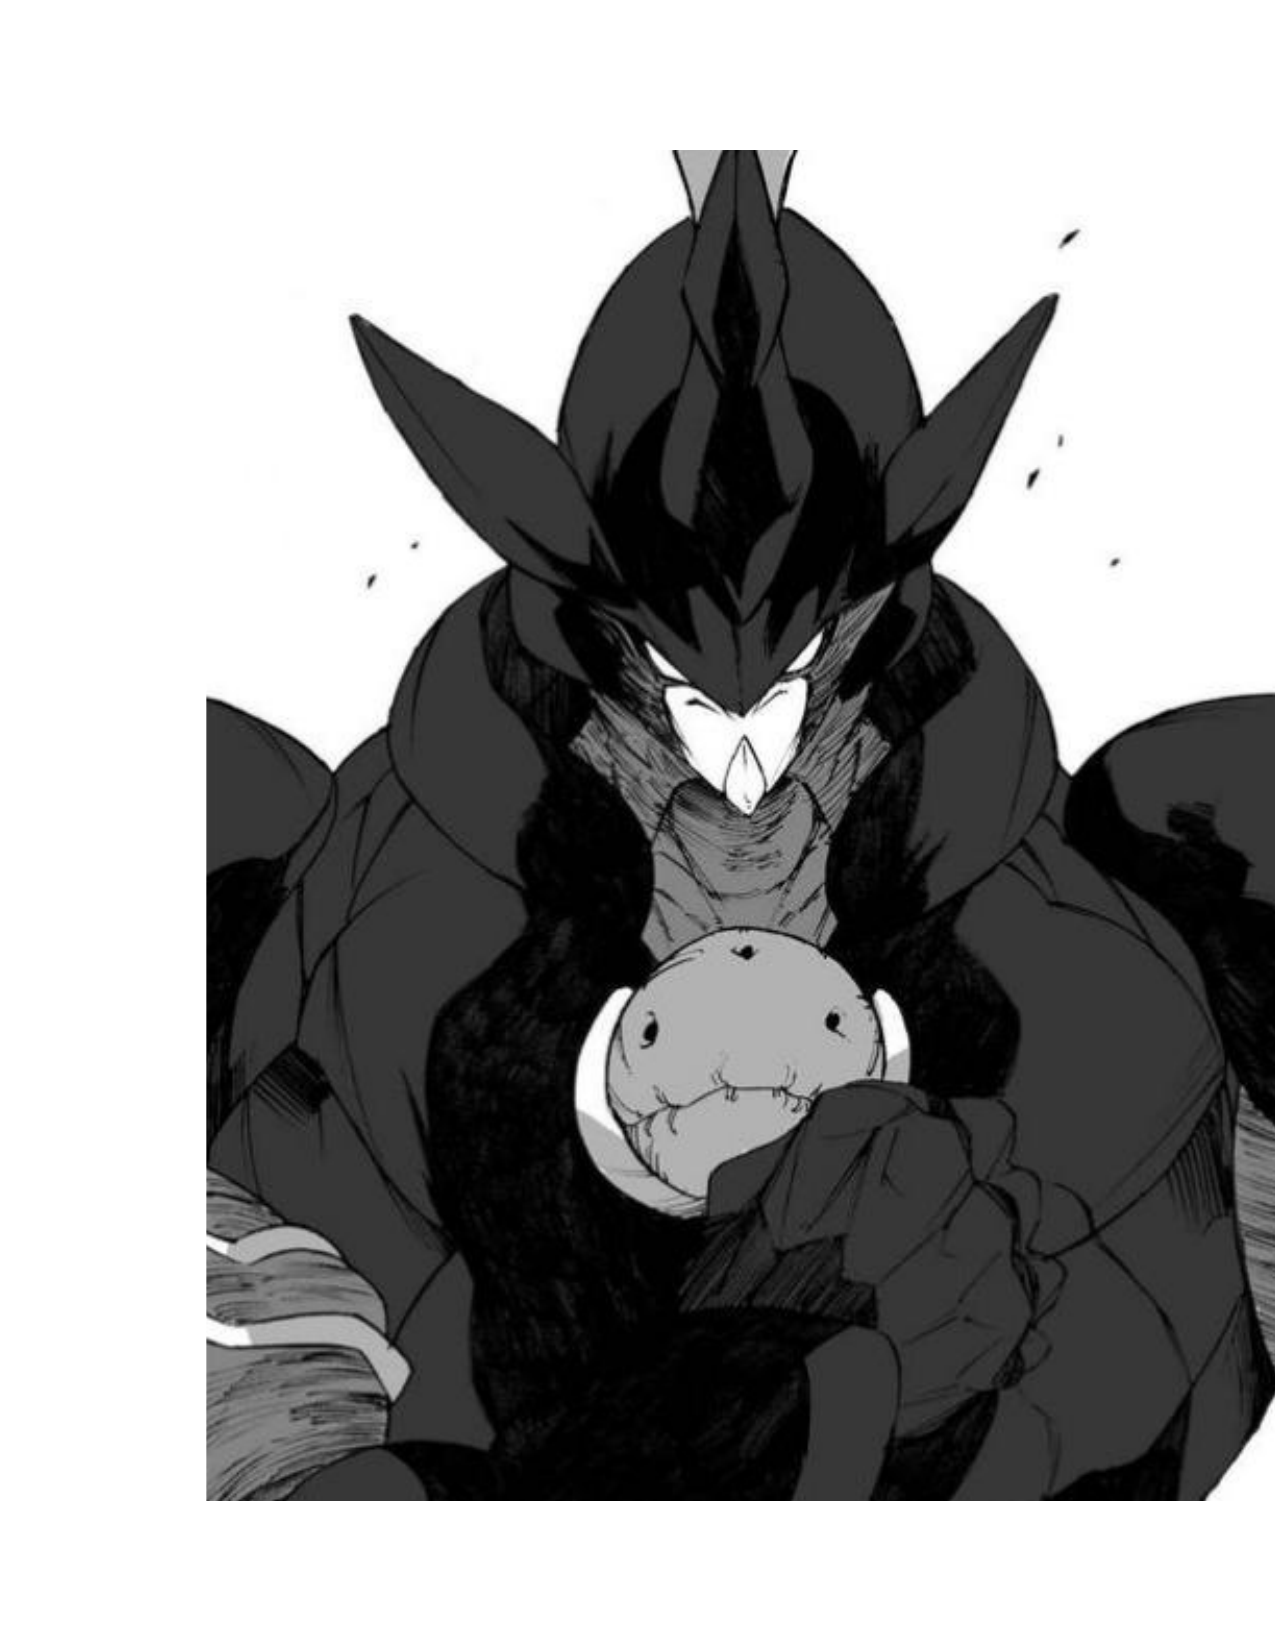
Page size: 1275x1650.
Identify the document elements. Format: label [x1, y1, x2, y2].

picture [206, 150, 1275, 1501]
